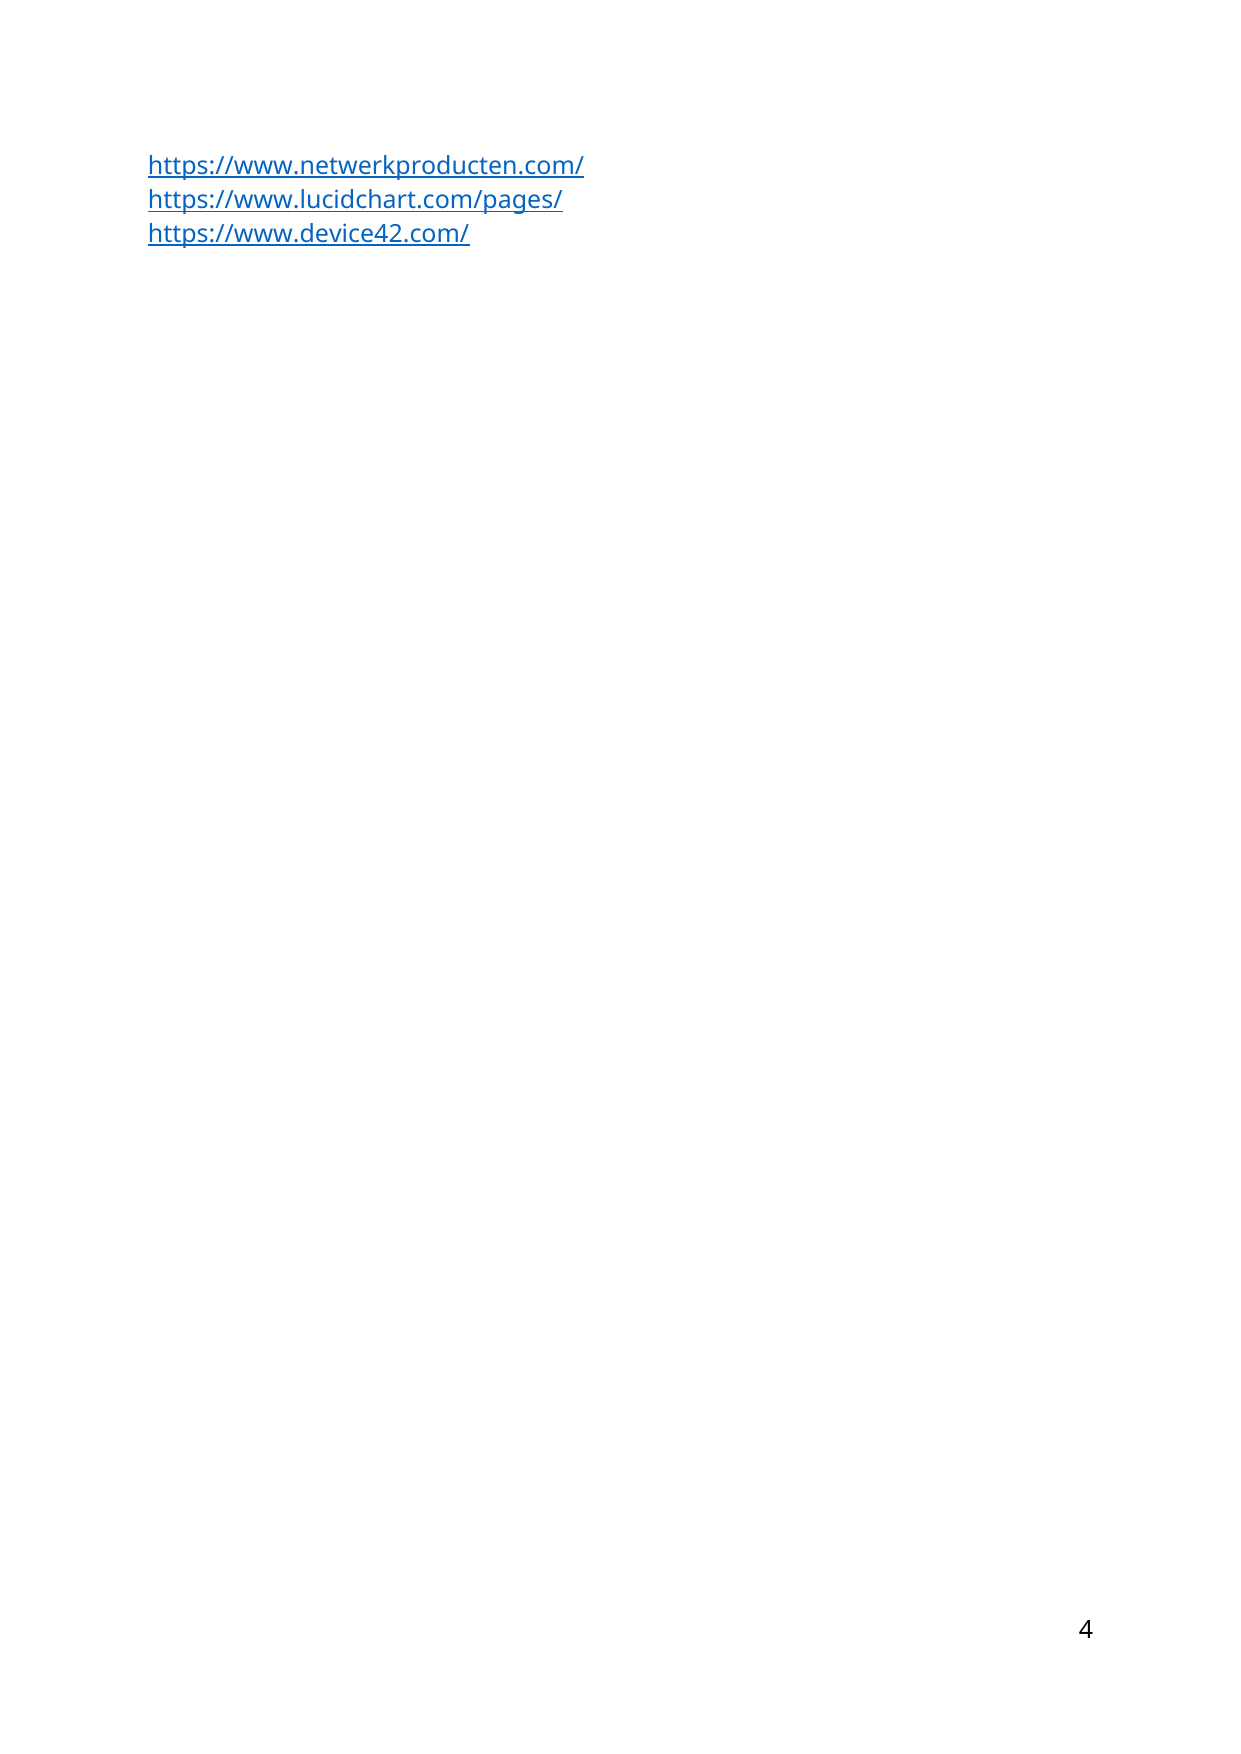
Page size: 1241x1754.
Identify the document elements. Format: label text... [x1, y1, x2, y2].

text https://www.lucidchart.com/pages/ [148, 182, 1093, 216]
text https://www.netwerkproducten.com/ [148, 148, 1093, 182]
text https://www.device42.com/ [148, 216, 1093, 250]
